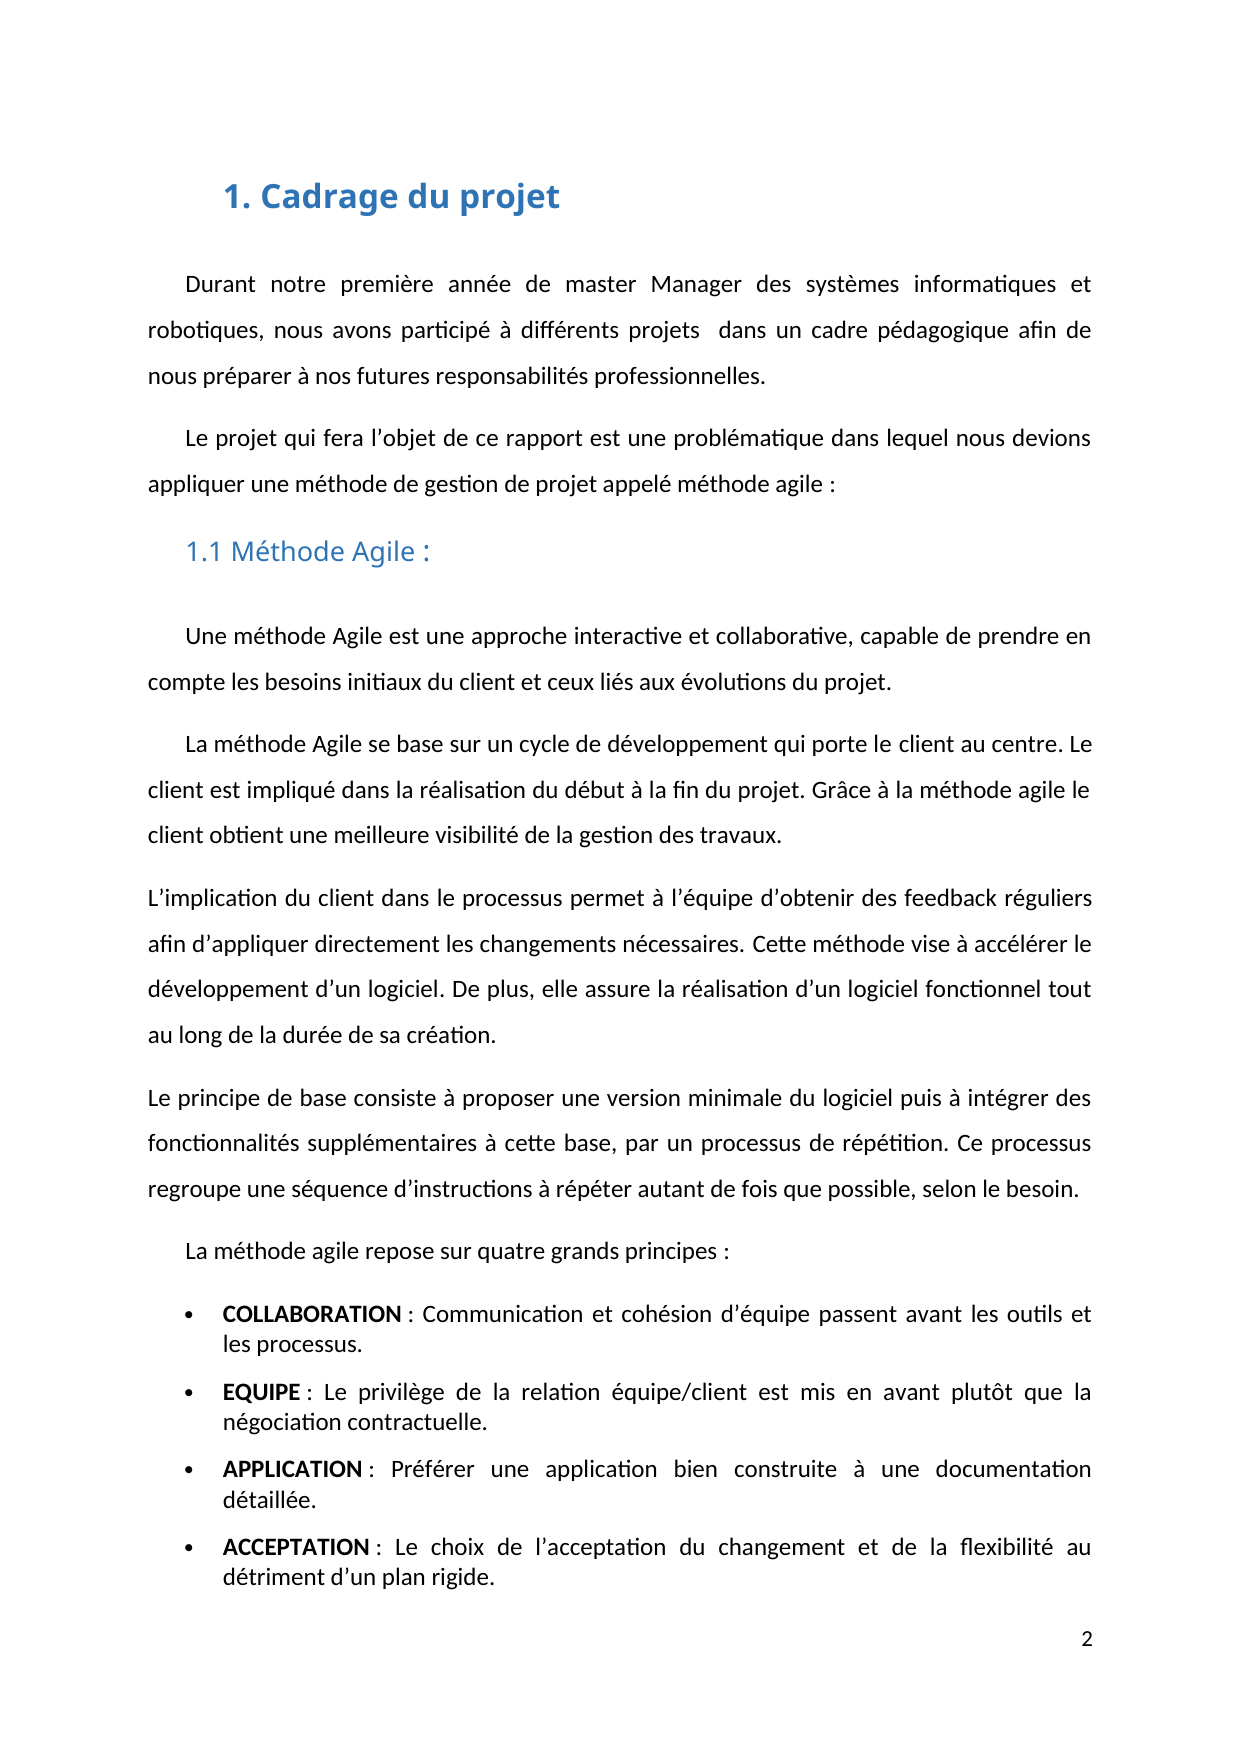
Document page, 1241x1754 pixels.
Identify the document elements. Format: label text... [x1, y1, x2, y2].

list COLLABORATION : Communication et cohésion d’équipe passent avant les outils et les processus. [185, 1298, 1093, 1359]
text Une méthode Agile est une approche interactive et collaborative, capable de prendre en compte les besoins initiaux du client et ceux liés aux évolutions du projet. [148, 620, 1093, 696]
text La méthode Agile se base sur un cycle de développement qui porte le client au centre. Le client est impliqué dans la réalisation du début à la fin du projet. Grâce à la méthode agile le client obtient une meilleure visibilité de la gestion des travaux. [148, 728, 1093, 850]
list APPLICATION : Préférer une application bien construite à une documentation détaillée. [185, 1453, 1093, 1514]
text Le projet qui fera l’objet de ce rapport est une problématique dans lequel nous devions appliquer une méthode de gestion de projet appelé méthode agile : [148, 422, 1093, 498]
subtitle Cadrage du projet [223, 173, 1093, 218]
text La méthode agile repose sur quatre grands principes : [148, 1236, 1093, 1266]
text Durant notre première année de master Manager des systèmes informatiques et robotiques, nous avons participé à différents projets dans un cadre pédagogique afin de nous préparer à nos futures responsabilités professionnelles. [148, 268, 1093, 390]
text Le principe de base consiste à proposer une version minimale du logiciel puis à intégrer des fonctionnalités supplémentaires à cette base, par un processus de répétition. Ce processus regroupe une séquence d’instructions à répéter autant de fois que possible, selon le besoin. [148, 1082, 1093, 1204]
list ACCEPTATION : Le choix de l’acceptation du changement et de la flexibilité au détriment d’un plan rigide. [185, 1531, 1093, 1592]
text L’implication du client dans le processus permet à l’équipe d’obtenir des feedback réguliers afin d’appliquer directement les changements nécessaires. Cette méthode vise à accélérer le développement d’un logiciel. De plus, elle assure la réalisation d’un logiciel fonctionnel tout au long de la durée de sa création. [148, 882, 1093, 1050]
list EQUIPE : Le privilège de la relation équipe/client est mis en avant plutôt que la négociation contractuelle. [185, 1376, 1093, 1437]
subtitle 1.1 Méthode Agile : [148, 530, 1093, 570]
